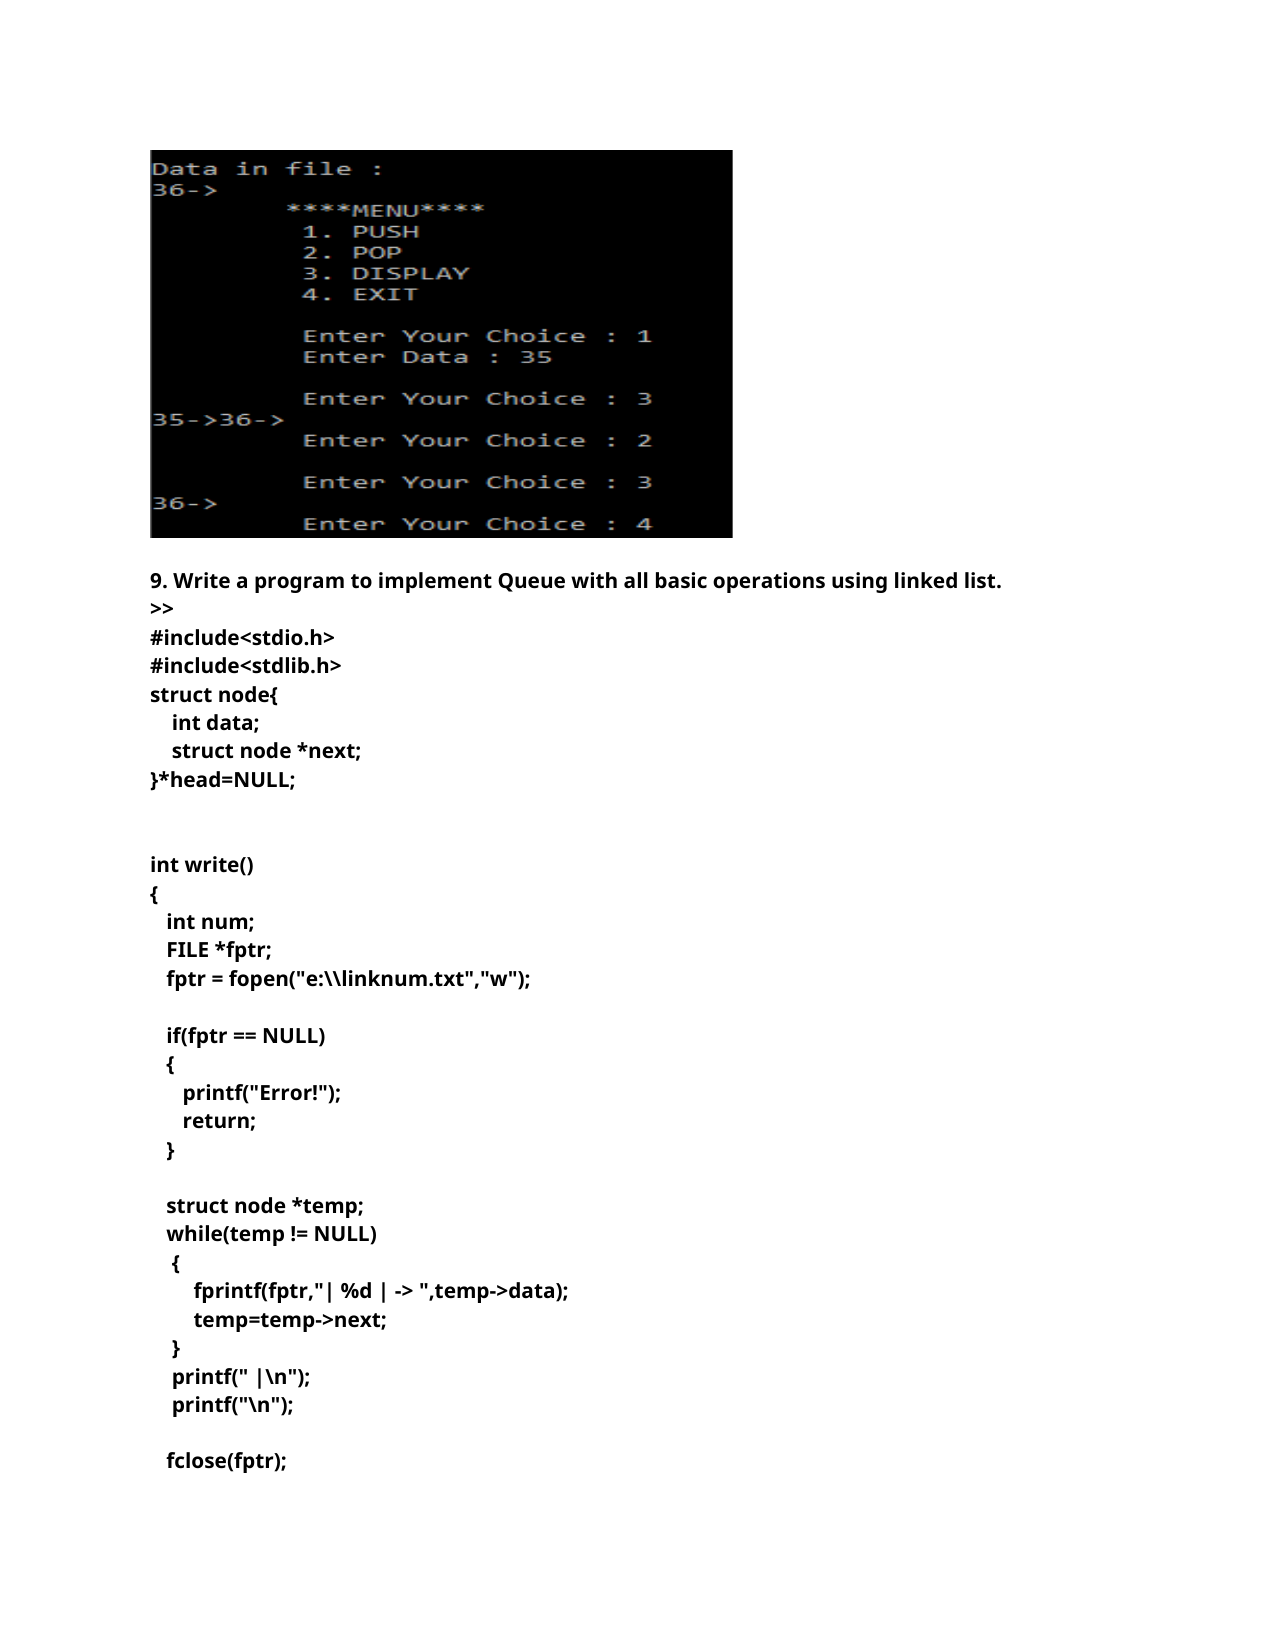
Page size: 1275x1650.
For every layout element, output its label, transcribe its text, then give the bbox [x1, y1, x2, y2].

text fptr = fopen("e:\\linknum.txt","w"); [150, 964, 1125, 992]
picture [150, 150, 733, 538]
text fprintf(fptr,"| %d | -> ",temp->data); [150, 1276, 1125, 1305]
text { [150, 1049, 1125, 1078]
text temp=temp->next; [150, 1305, 1125, 1333]
text int num; [150, 907, 1125, 936]
text FILE *fptr; [150, 936, 1125, 964]
text { [150, 879, 1125, 907]
text } [150, 1333, 1125, 1362]
text return; [150, 1106, 1125, 1135]
text #include<stdlib.h> [150, 651, 1125, 680]
text }*head=NULL; [150, 765, 1125, 793]
text struct node *temp; [150, 1191, 1125, 1219]
text } [150, 1135, 1125, 1163]
text printf("Error!"); [150, 1078, 1125, 1106]
text >> [150, 594, 1125, 623]
text struct node{ [150, 680, 1125, 708]
text if(fptr == NULL) [150, 1021, 1125, 1049]
text while(temp != NULL) [150, 1219, 1125, 1248]
text int data; [150, 708, 1125, 737]
text { [150, 1248, 1125, 1276]
text int write() [150, 850, 1125, 879]
text fclose(fptr); [150, 1447, 1125, 1475]
text #include<stdio.h> [150, 623, 1125, 651]
text 9. Write a program to implement Queue with all basic operations using linked list. [150, 566, 1125, 594]
text struct node *next; [150, 737, 1125, 765]
text printf("\n"); [150, 1390, 1125, 1419]
text printf(" |\n"); [150, 1362, 1125, 1390]
